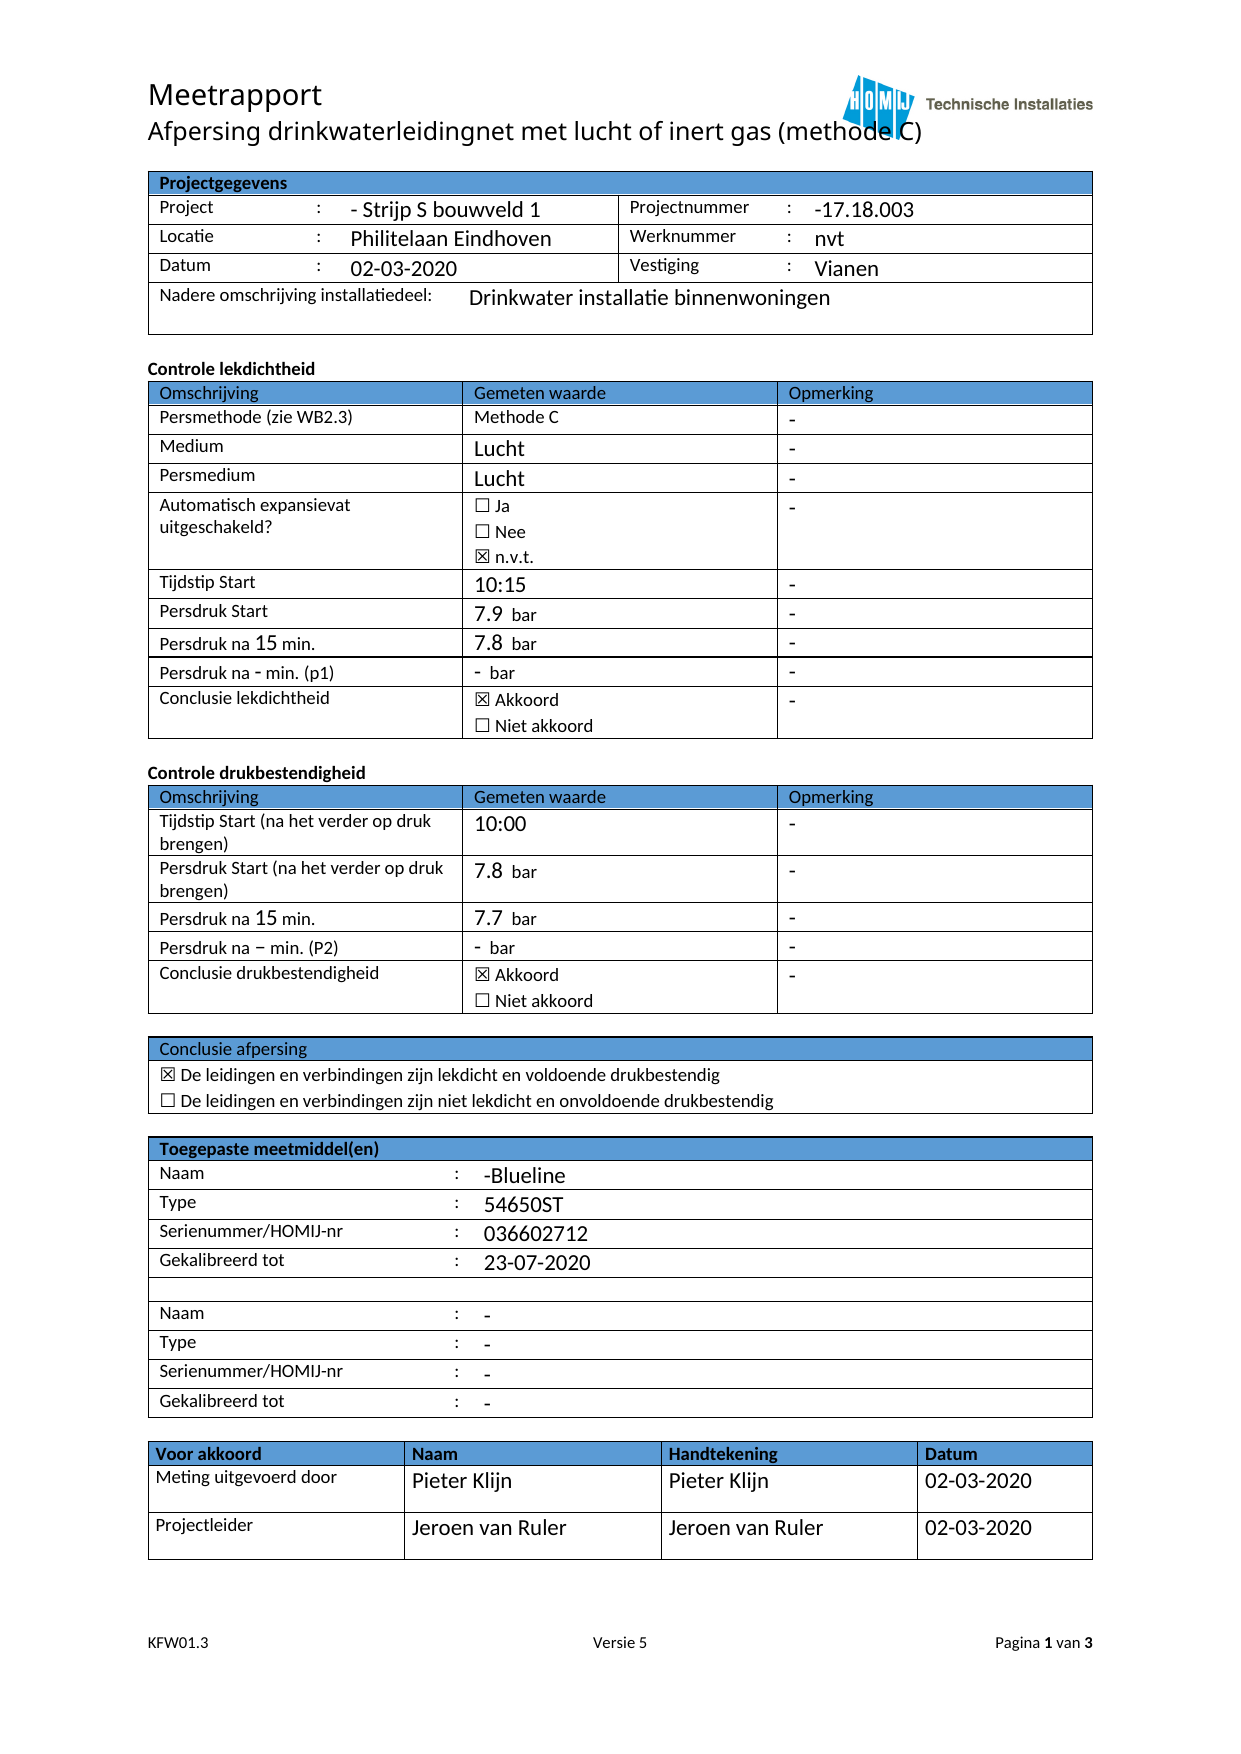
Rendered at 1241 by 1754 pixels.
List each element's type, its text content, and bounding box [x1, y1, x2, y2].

table_cell Type [149, 1331, 443, 1359]
table_cell [149, 1278, 1092, 1301]
table_cell Tijdstip Start (na het verder op druk brengen) [149, 810, 462, 855]
table_cell [458, 283, 1092, 334]
table_cell Type [149, 1190, 443, 1218]
table_cell Tijdstip Start [149, 570, 462, 598]
table_cell Methode C [463, 406, 777, 433]
table_header Handtekening [662, 1442, 917, 1465]
table_cell : [775, 225, 803, 253]
table_cell : [775, 254, 803, 282]
table_header Gemeten waarde [463, 382, 777, 404]
table_header Projectgegevens [149, 172, 1092, 194]
table_header Conclusie afpersing [149, 1038, 1092, 1060]
table_cell bar [463, 599, 777, 627]
table_cell Akkoord Niet akkoord [463, 961, 777, 1012]
table_cell bar [463, 932, 777, 960]
table_cell Datum [149, 254, 305, 282]
table_cell bar [463, 903, 777, 931]
picture [842, 75, 858, 117]
table_header Opmerking [778, 786, 1092, 808]
table_cell Automatisch expansievat uitgeschakeld? [149, 493, 462, 569]
table_cell Ja Nee n.v.t. [463, 493, 777, 569]
table_cell Persdruk na min. (p1) [149, 658, 462, 686]
table_cell Nadere omschrijving installatiedeel: [149, 283, 458, 334]
table_cell : [443, 1302, 472, 1329]
table_cell Conclusie lekdichtheid [149, 687, 462, 738]
table_cell Naam [149, 1302, 443, 1329]
table_cell Persdruk Start [149, 599, 462, 627]
table_cell : [443, 1389, 472, 1417]
table_cell Gekalibreerd tot [149, 1249, 443, 1277]
table_cell Projectnummer [619, 196, 775, 223]
picture [866, 129, 873, 138]
table_cell Projectleider [149, 1513, 404, 1559]
table_cell Project [149, 196, 305, 223]
table_cell : [443, 1360, 472, 1388]
table_header Voor akkoord [149, 1442, 404, 1465]
table_cell Persmethode (zie WB2.3) [149, 406, 462, 433]
table_cell Medium [149, 435, 462, 463]
table_cell De leidingen en verbindingen zijn lekdicht en voldoende drukbestendig De leidingen en verbindingen zijn niet lekdicht en onvoldoende drukbestendig [149, 1061, 1092, 1112]
table_cell Locatie [149, 225, 305, 253]
table_header Gemeten waarde [463, 786, 777, 808]
table_header Opmerking [778, 382, 1092, 404]
table_cell Persdruk na min. (P2) [149, 932, 462, 960]
table_cell : [305, 225, 339, 253]
table_cell bar [463, 629, 777, 656]
table_cell [778, 658, 1092, 686]
table_cell : [443, 1331, 472, 1359]
picture [851, 128, 858, 138]
text Controle lekdichtheid [148, 358, 1093, 381]
table_cell bar [463, 658, 777, 686]
table_cell Persdruk na min. [149, 903, 462, 931]
table_cell Persdruk na min. [149, 629, 462, 656]
table_cell Naam [149, 1161, 443, 1189]
table_cell : [443, 1161, 472, 1189]
table_cell Serienummer/HOMIJ-nr [149, 1220, 443, 1247]
picture [842, 75, 1093, 140]
table_cell Persmedium [149, 464, 462, 492]
table_cell Werknummer [619, 225, 775, 253]
picture [866, 91, 872, 109]
table_cell : [775, 196, 803, 223]
table_cell Gekalibreerd tot [149, 1389, 443, 1417]
picture [880, 92, 891, 109]
table_header Datum [918, 1442, 1092, 1465]
table_cell Serienummer/HOMIJ-nr [149, 1360, 443, 1388]
table_cell : [443, 1249, 472, 1277]
table_cell Akkoord Niet akkoord [463, 687, 777, 738]
table_cell Vestiging [619, 254, 775, 282]
table_cell : [443, 1190, 472, 1218]
table_cell : [305, 196, 339, 223]
table_cell : [305, 254, 339, 282]
table_cell Conclusie drukbestendigheid [149, 961, 462, 1012]
table_cell Meting uitgevoerd door [149, 1466, 404, 1512]
table_header Omschrijving [149, 382, 462, 404]
table_cell Persdruk Start (na het verder op druk brengen) [149, 856, 462, 902]
table_header Omschrijving [149, 786, 462, 808]
table_cell bar [463, 856, 777, 902]
table_header Toegepaste meetmiddel(en) [149, 1138, 1092, 1160]
text Controle drukbestendigheid [148, 762, 1093, 784]
table_cell [778, 932, 1092, 960]
table_cell : [443, 1220, 472, 1247]
table_header Naam [405, 1442, 661, 1465]
